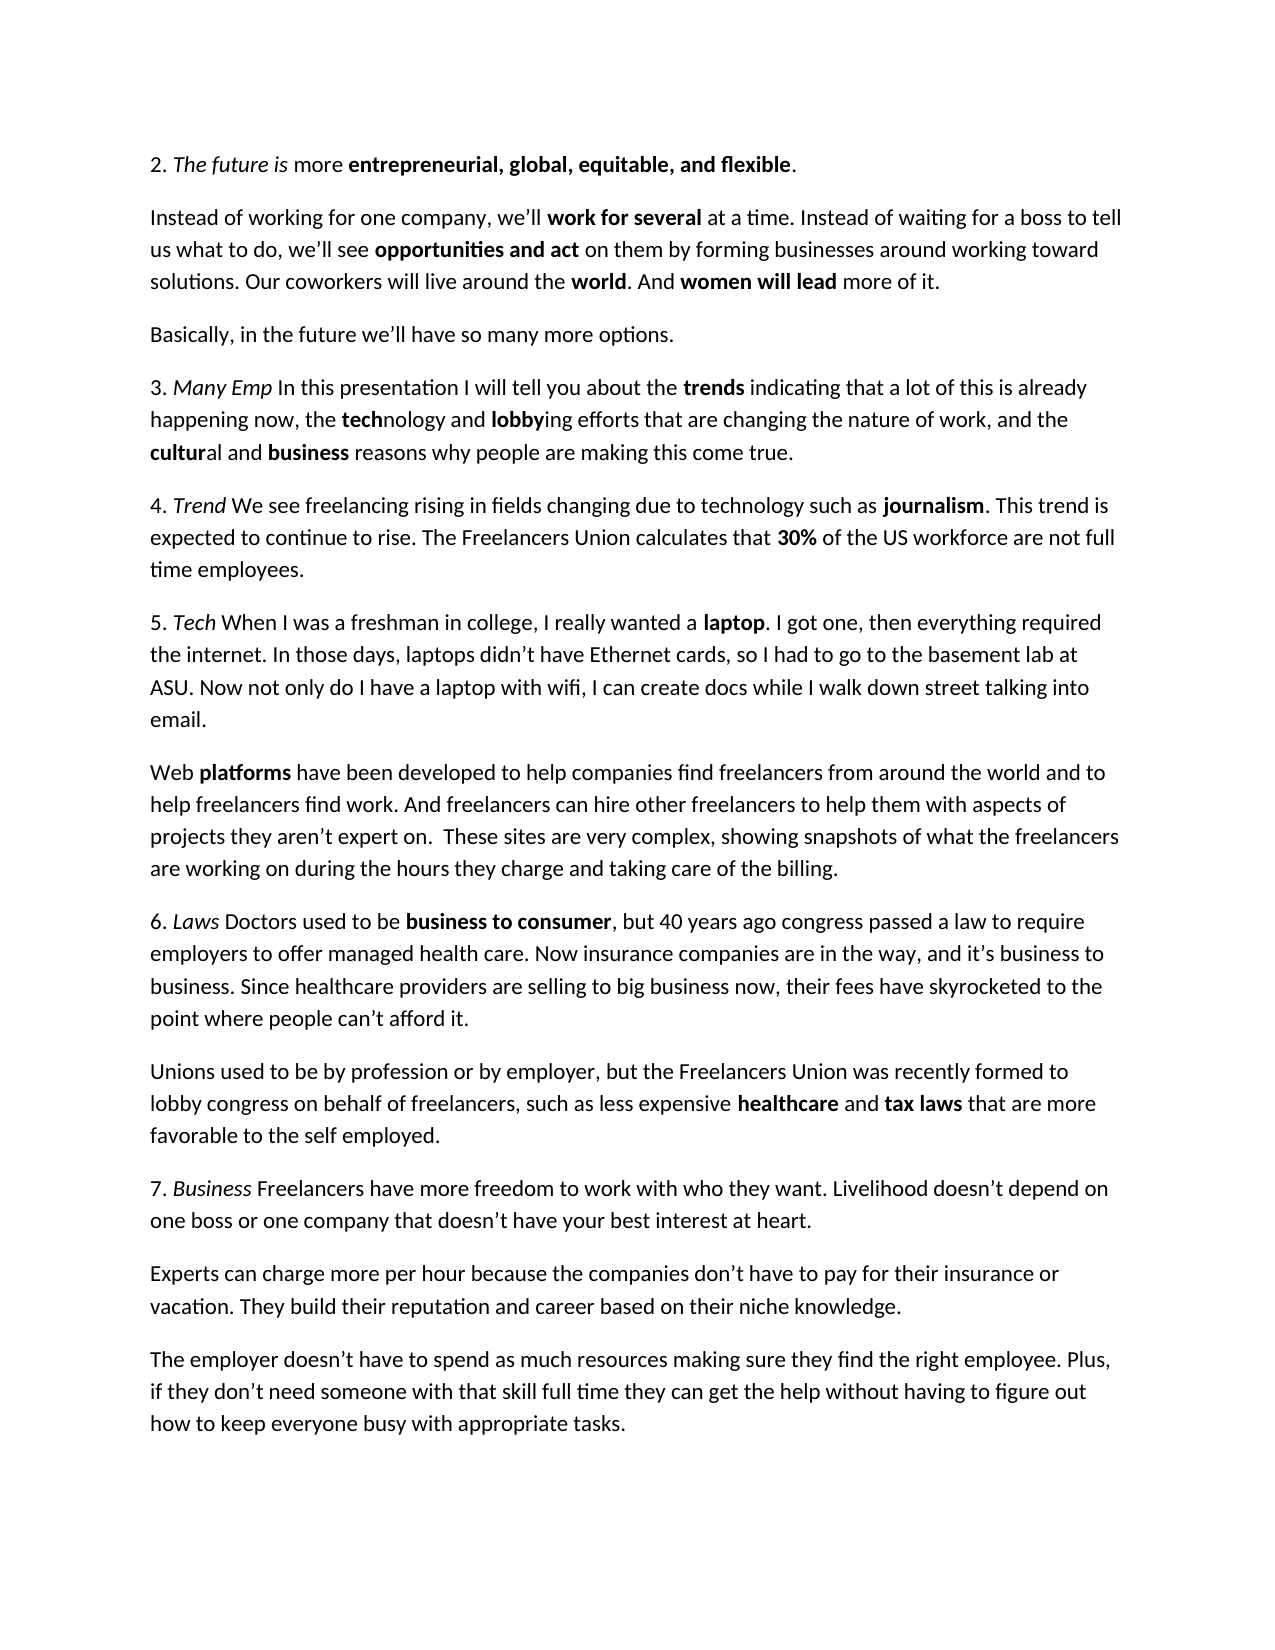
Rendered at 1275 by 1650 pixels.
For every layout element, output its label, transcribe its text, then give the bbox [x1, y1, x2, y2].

text Basically, in the future we’ll have so many more options. [150, 320, 1125, 348]
text The employer doesn’t have to spend as much resources making sure they find the right employee. Plus, if they don’t need someone with that skill full time they can get the help without having to figure out how to keep everyone busy with appropriate tasks. [150, 1345, 1125, 1437]
text 4. Trend We see freelancing rising in fields changing due to technology such as journalism. This trend is expected to continue to rise. The Freelancers Union calculates that 30% of the US workforce are not full time employees. [150, 491, 1125, 583]
text 7. Business Freelancers have more freedom to work with who they want. Livelihood doesn’t depend on one boss or one company that doesn’t have your best interest at heart. [150, 1174, 1125, 1234]
text Experts can charge more per hour because the companies don’t have to pay for their insurance or vacation. They build their reputation and career based on their niche knowledge. [150, 1259, 1125, 1320]
text 3. Many Emp In this presentation I will tell you about the trends indicating that a lot of this is already happening now, the technology and lobbying efforts that are changing the nature of work, and the cultural and business reasons why people are making this come true. [150, 373, 1125, 466]
text 2. The future is more entrepreneurial, global, equitable, and flexible. [150, 150, 1125, 178]
text Unions used to be by profession or by employer, but the Freelancers Union was recently formed to lobby congress on behalf of freelancers, such as less expensive healthcare and tax laws that are more favorable to the self employed. [150, 1057, 1125, 1149]
text Instead of working for one company, we’ll work for several at a time. Instead of waiting for a boss to tell us what to do, we’ll see opportunities and act on them by forming businesses around working toward solutions. Our coworkers will live around the world. And women will lead more of it. [150, 203, 1125, 295]
text Web platforms have been developed to help companies find freelancers from around the world and to help freelancers find work. And freelancers can hire other freelancers to help them with aspects of projects they aren’t expert on. These sites are very complex, showing snapshots of what the freelancers are working on during the hours they charge and taking care of the billing. [150, 758, 1125, 882]
text 5. Tech When I was a freshman in college, I really wanted a laptop. I got one, then everything required the internet. In those days, laptops didn’t have Ethernet cards, so I had to go to the basement lab at ASU. Now not only do I have a laptop with wifi, I can create docs while I walk down street talking into email. [150, 608, 1125, 733]
text 6. Laws Doctors used to be business to consumer, but 40 years ago congress passed a law to require employers to offer managed health care. Now insurance companies are in the way, and it’s business to business. Since healthcare providers are selling to big business now, their fees have skyrocketed to the point where people can’t afford it. [150, 907, 1125, 1032]
